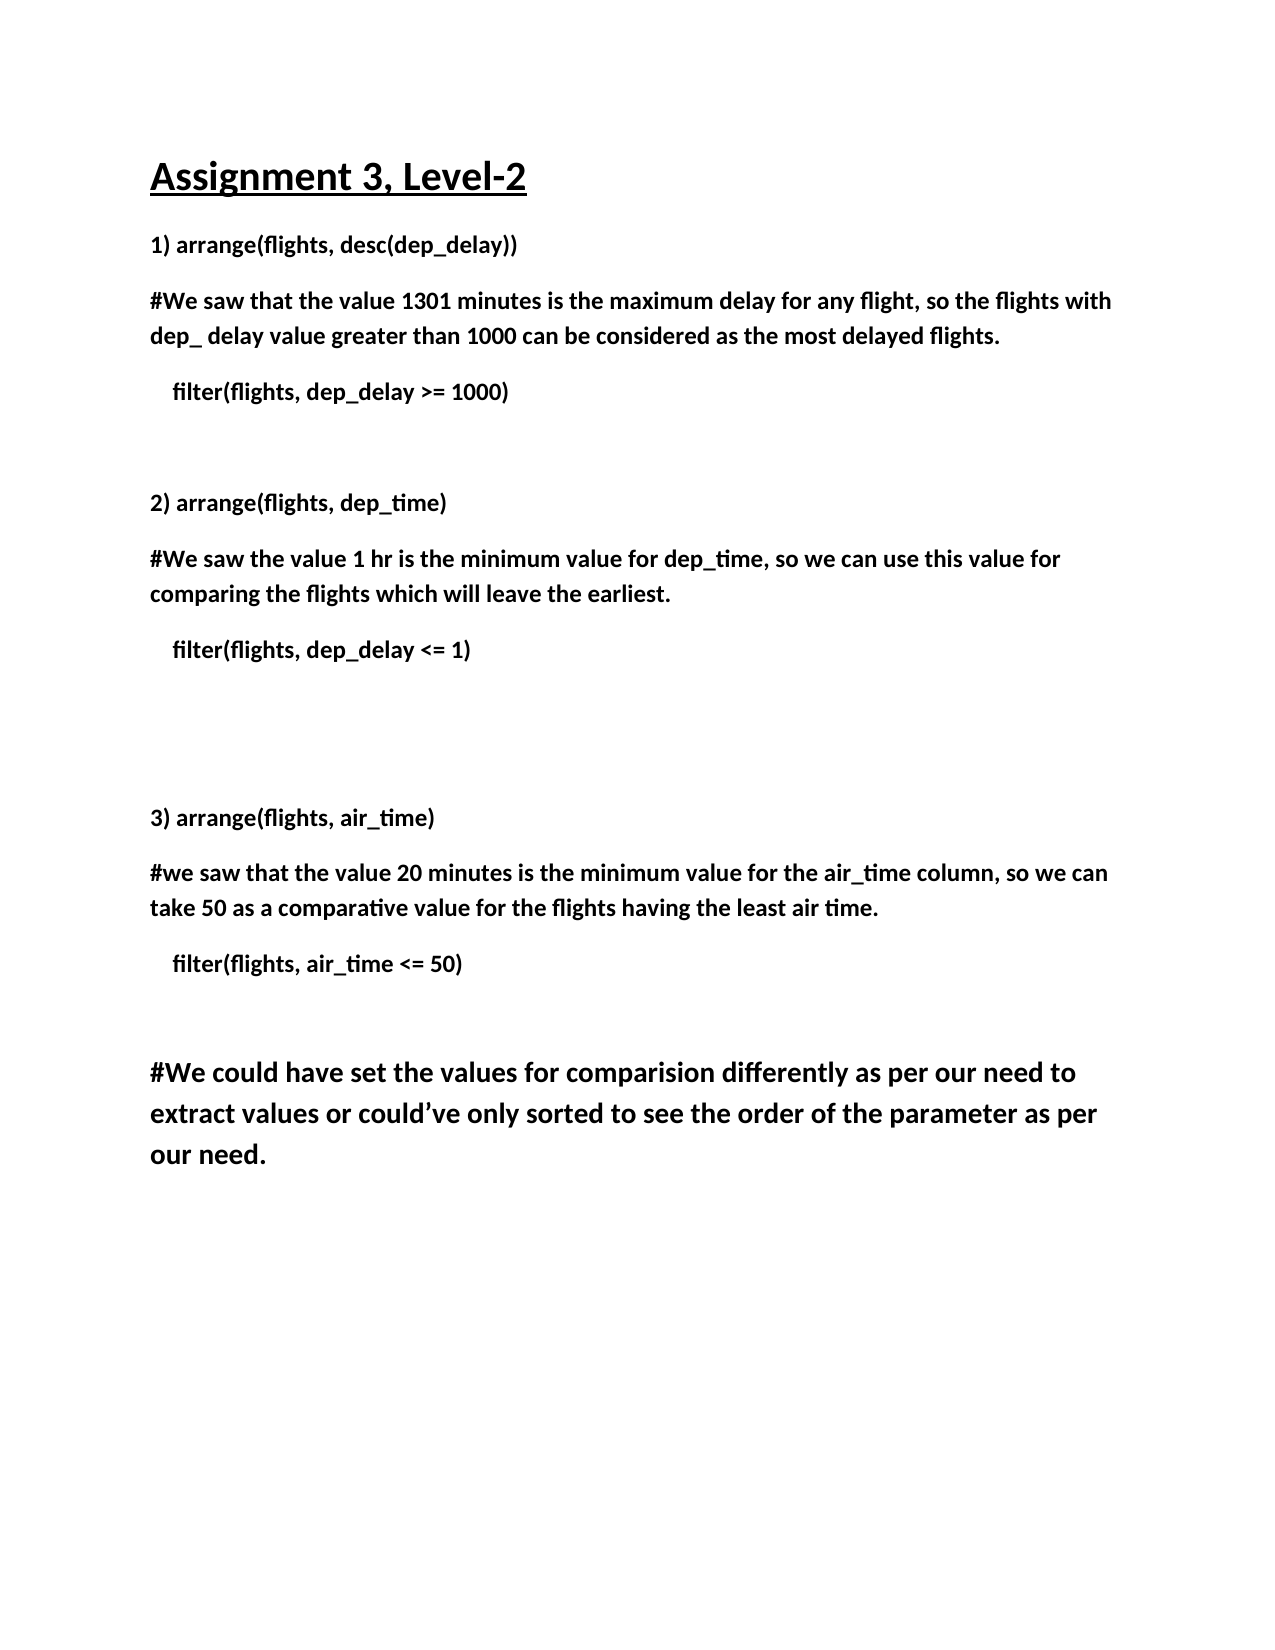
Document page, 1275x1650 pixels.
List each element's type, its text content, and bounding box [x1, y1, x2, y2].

text #we saw that the value 20 minutes is the minimum value for the air_time column, so we can take 50 as a comparative value for the flights having the least air time. [150, 858, 1125, 923]
text filter(flights, dep_delay >= 1000) [150, 376, 1125, 406]
text Assignment 3, Level-2 [150, 150, 1125, 201]
text #We saw that the value 1301 minutes is the maximum delay for any flight, so the flights with dep_ delay value greater than 1000 can be considered as the most delayed flights. [150, 285, 1125, 351]
text filter(flights, dep_delay <= 1) [150, 634, 1125, 665]
text filter(flights, air_time <= 50) [150, 948, 1125, 979]
text 2) arrange(flights, dep_time) [150, 488, 1125, 518]
text 1) arrange(flights, desc(dep_delay)) [150, 229, 1125, 260]
text #We saw the value 1 hr is the minimum value for dep_time, so we can use this value for comparing the flights which will leave the earliest. [150, 543, 1125, 609]
text 3) arrange(flights, air_time) [150, 802, 1125, 832]
text #We could have set the values for comparision differently as per our need to extract values or could’ve only sorted to see the order of the parameter as per our need. [150, 1054, 1125, 1172]
